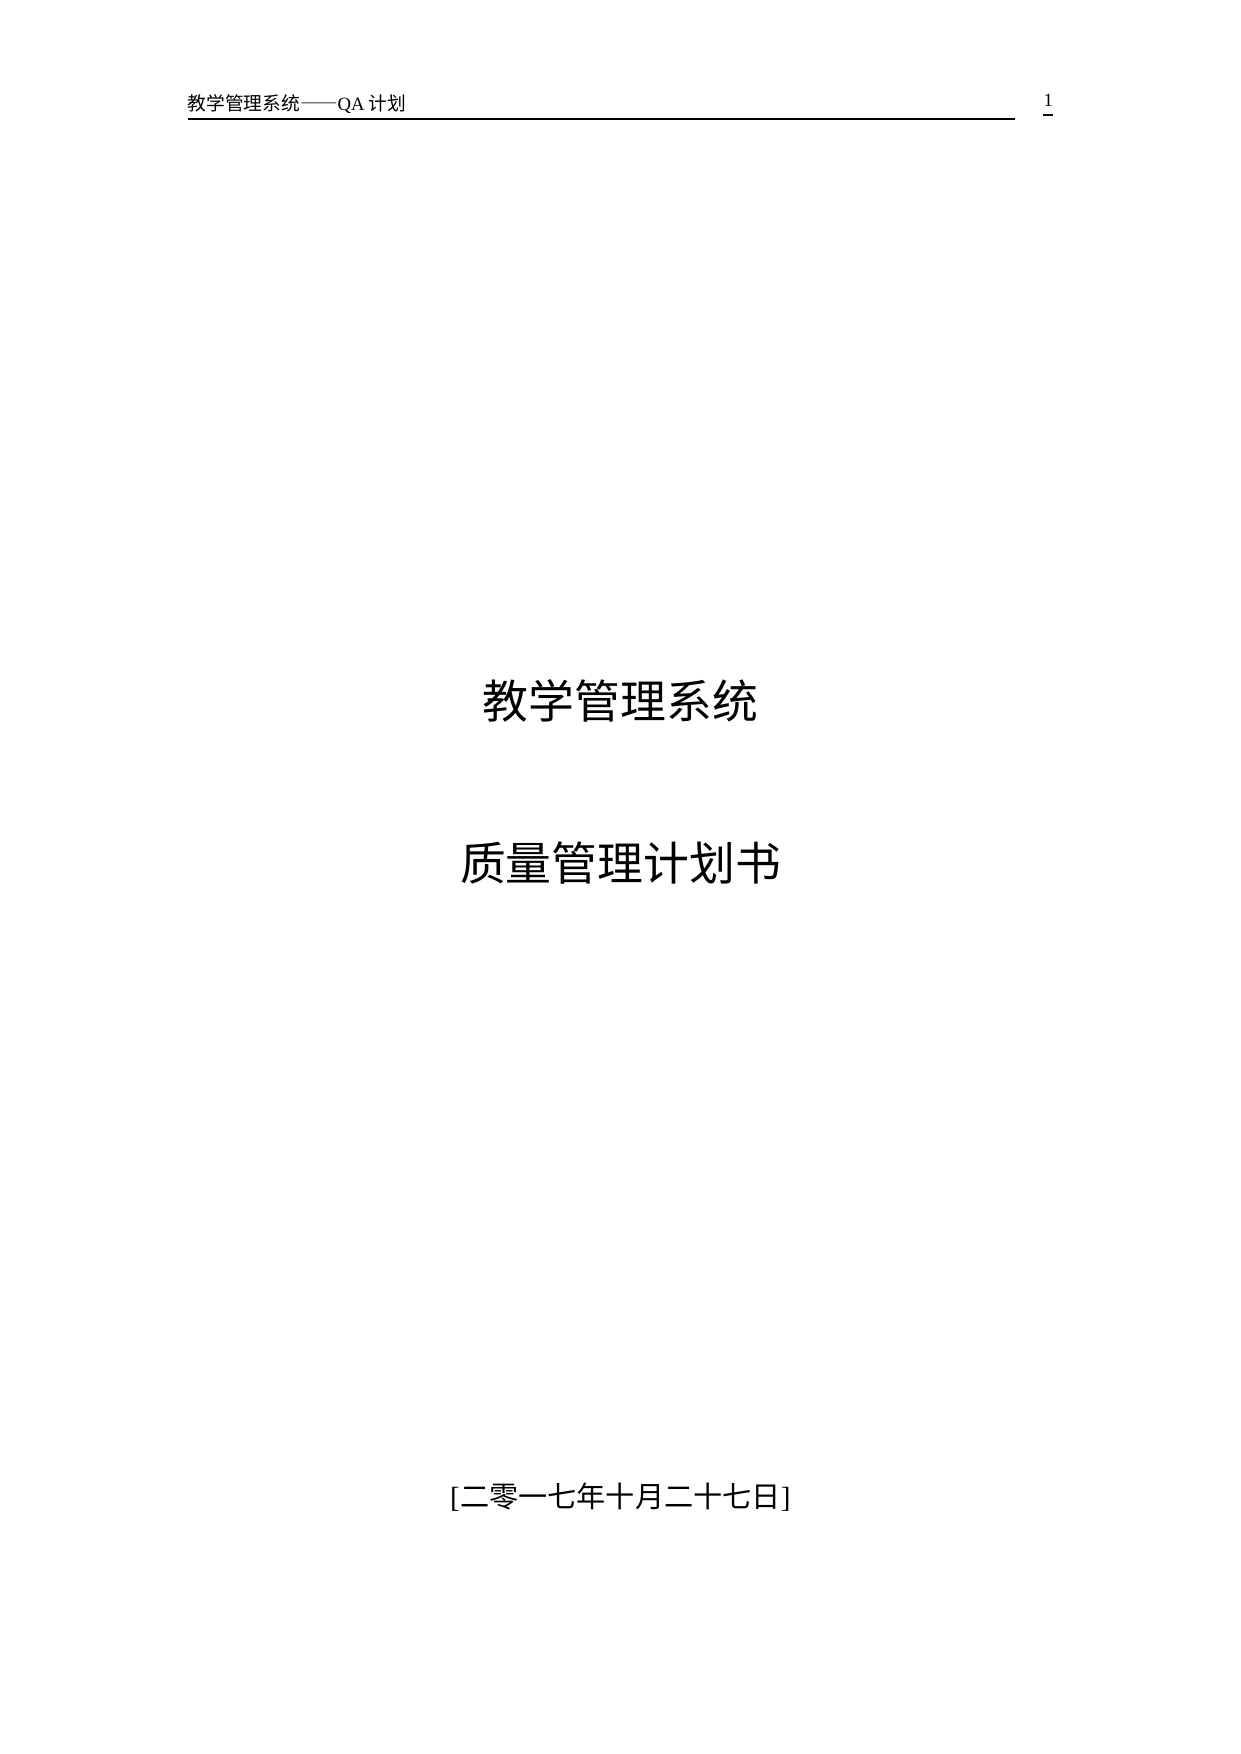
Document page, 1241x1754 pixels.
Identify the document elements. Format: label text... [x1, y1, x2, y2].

text [二零一七年十月二十七日] [187, 1462, 1053, 1527]
text 教学管理系统 [187, 552, 1053, 747]
text 质量管理计划书 [187, 812, 1053, 909]
